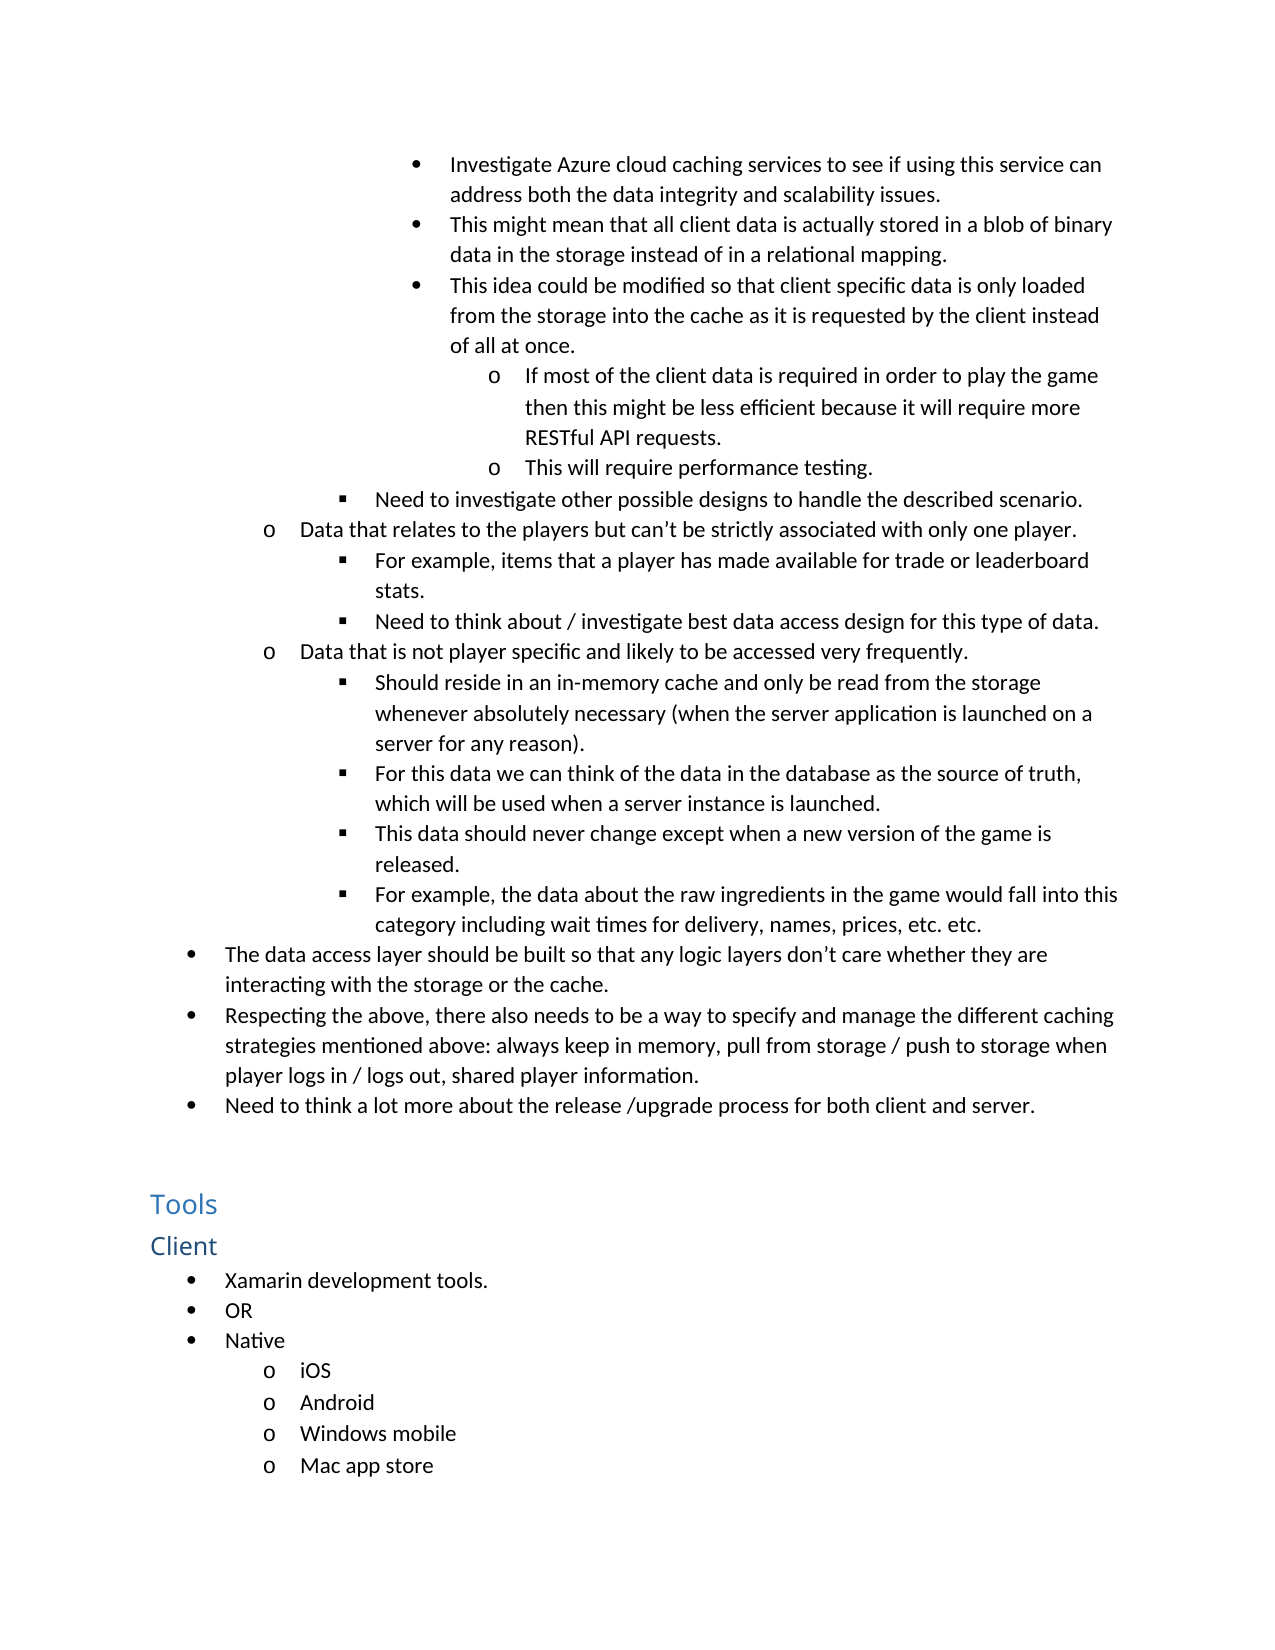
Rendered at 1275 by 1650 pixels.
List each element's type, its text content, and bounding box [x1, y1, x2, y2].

list Respecting the above, there also needs to be a way to specify and manage the different caching strategies mentioned above: always keep in memory, pull from storage / push to storage when player logs in / logs out, shared player information. [187, 1001, 1125, 1089]
list Native [187, 1326, 1125, 1354]
list This idea could be modified so that client specific data is only loaded from the storage into the cache as it is requested by the client instead of all at once. [412, 271, 1125, 359]
list Data that is not player specific and likely to be accessed very frequently. [262, 637, 1125, 666]
list Data that relates to the players but can’t be strictly associated with only one player. [262, 515, 1125, 544]
list Should reside in an in-memory cache and only be read from the storage whenever absolutely necessary (when the server application is launched on a server for any reason). [337, 668, 1125, 757]
list Need to think about / investigate best data access design for this type of data. [337, 607, 1125, 635]
list Xamarin development tools. [187, 1266, 1125, 1294]
list Android [262, 1388, 1125, 1417]
list If most of the client data is required in order to play the game then this might be less efficient because it will require more RESTful API requests. [487, 361, 1125, 451]
list The data access layer should be built so that any logic layers don’t care whether they are interacting with the storage or the cache. [187, 940, 1125, 998]
list Windows mobile [262, 1419, 1125, 1448]
subtitle Tools [150, 1185, 1125, 1222]
list iOS [262, 1356, 1125, 1386]
list Mac app store [262, 1451, 1125, 1480]
list For example, items that a player has made available for trade or leaderboard stats. [337, 546, 1125, 604]
list For example, the data about the raw ingredients in the game would fall into this category including wait times for delivery, names, prices, etc. etc. [337, 880, 1125, 938]
list Need to investigate other possible designs to handle the described scenario. [337, 485, 1125, 513]
list Need to think a lot more about the release /upgrade process for both client and server. [187, 1091, 1125, 1119]
list This might mean that all client data is actually stored in a blob of binary data in the storage instead of in a relational mapping. [412, 210, 1125, 269]
list OR [187, 1296, 1125, 1324]
list This data should never change except when a new version of the game is released. [337, 819, 1125, 878]
list This will require performance testing. [487, 453, 1125, 482]
list For this data we can think of the data in the database as the source of truth, which will be used when a server instance is launched. [337, 759, 1125, 817]
list Investigate Azure cloud caching services to see if using this service can address both the data integrity and scalability issues. [412, 150, 1125, 208]
subtitle Client [150, 1229, 1125, 1263]
